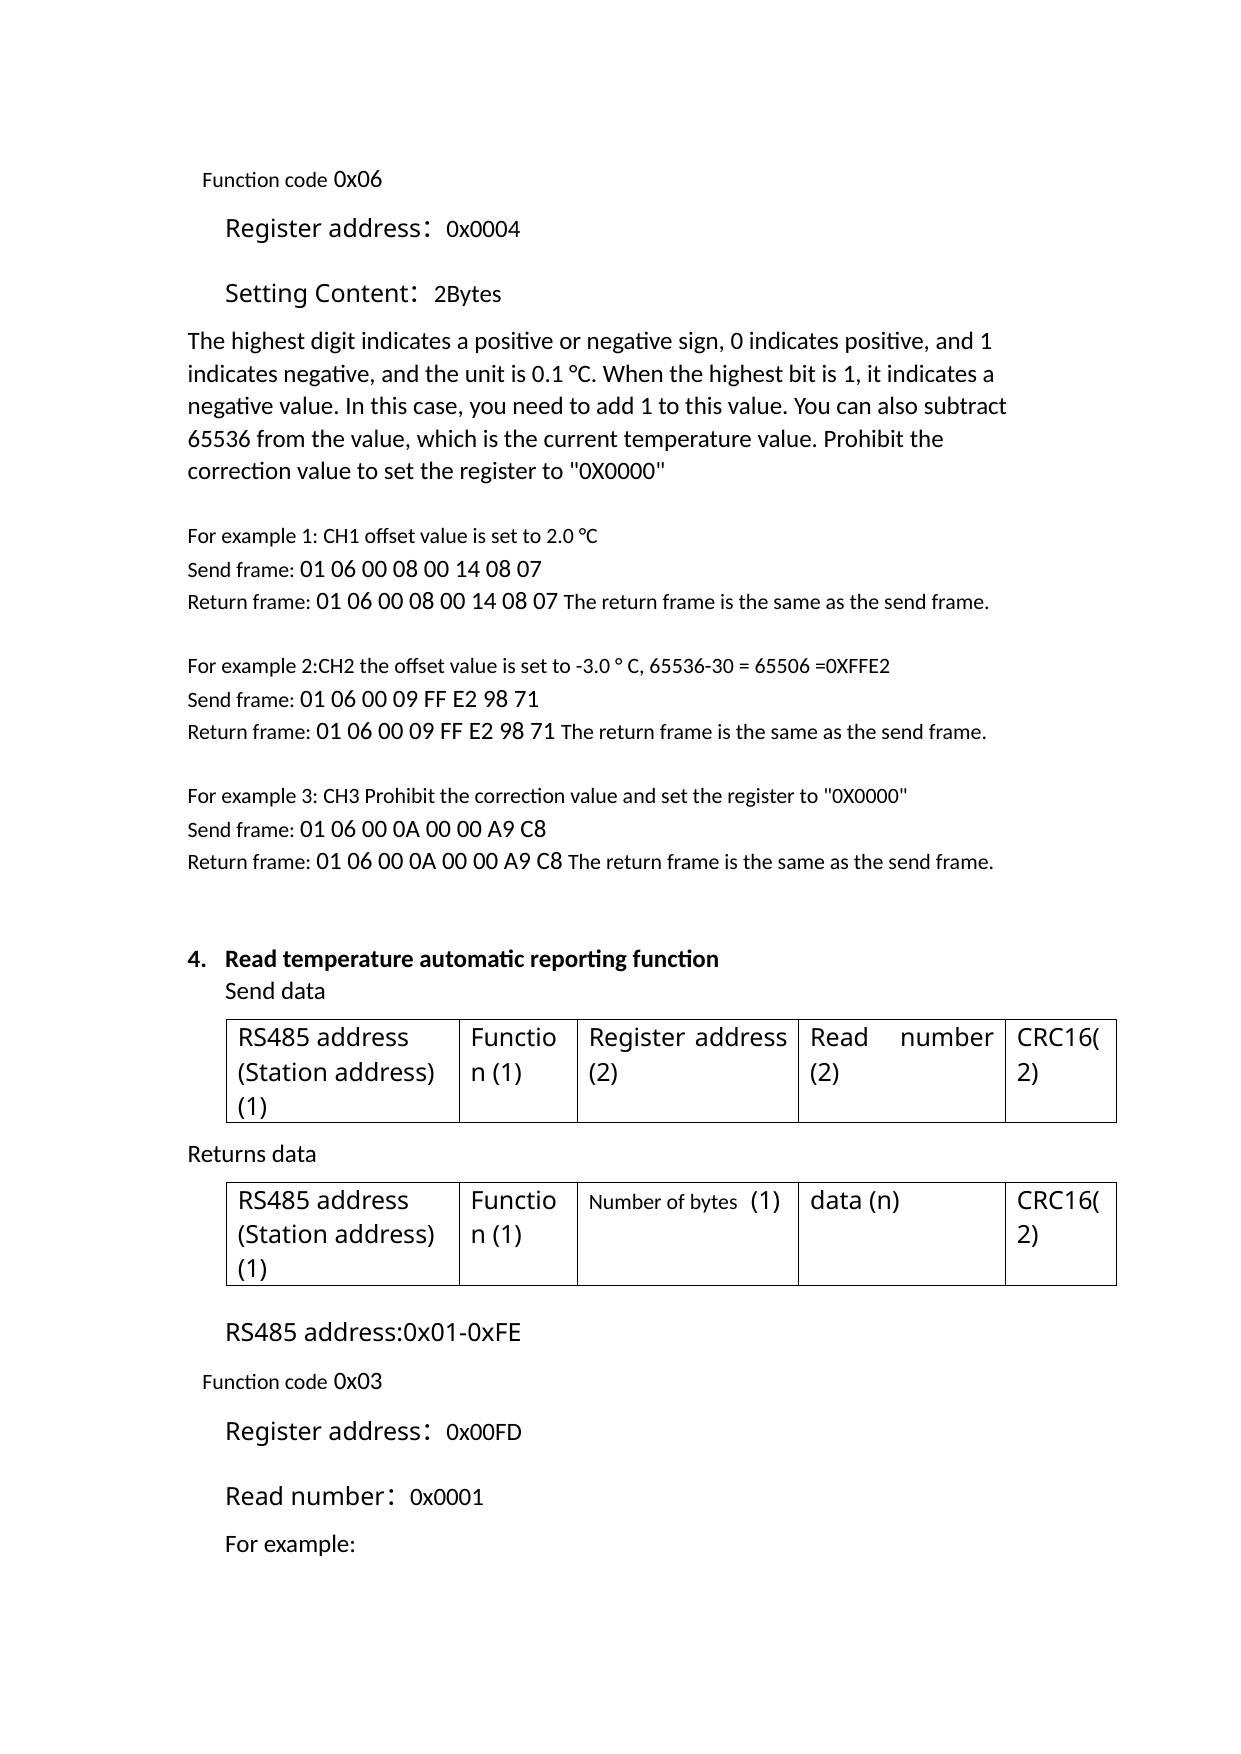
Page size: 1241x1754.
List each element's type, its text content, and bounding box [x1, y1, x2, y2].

text For example: [225, 1527, 1053, 1559]
text RS485 address:0x01-0xFE [187, 1169, 1053, 1364]
text Send frame: 01 06 00 0A 00 00 A9 C8 [187, 812, 1053, 844]
table_header Function (1) [460, 1020, 577, 1122]
text Function code 0x03 [187, 1364, 1053, 1397]
table_header RS485 address (Station address) (1) [227, 1020, 459, 1122]
table_header data (n) [799, 1183, 1005, 1285]
text Returns data [187, 1039, 1053, 1169]
text Send frame: 01 06 00 09 FF E2 98 71 [187, 682, 1053, 714]
text Read number：0x0001 [225, 1462, 1053, 1527]
text Setting Content：2Bytes [225, 259, 1053, 324]
text For example 2:CH2 the offset value is set to -3.0 ° C, 65536-30 = 65506 =0XFFE2 [187, 649, 1053, 682]
table_header Function (1) [460, 1183, 577, 1285]
text For example 1: CH1 offset value is set to 2.0 °C [187, 519, 1053, 552]
text Register address：0x0004 [225, 194, 1053, 259]
table_header RS485 address (Station address) (1) [227, 1183, 459, 1285]
table_header Read number (2) [799, 1020, 1005, 1122]
text Return frame: 01 06 00 08 00 14 08 07 The return frame is the same as the send frame. [187, 584, 1053, 617]
list Read temperature automatic reporting function [187, 942, 1053, 974]
text Send frame: 01 06 00 08 00 14 08 07 [187, 552, 1053, 584]
text Return frame: 01 06 00 0A 00 00 A9 C8 The return frame is the same as the send frame. [187, 844, 1053, 877]
text For example 3: CH3 Prohibit the correction value and set the register to "0X0000" [187, 779, 1053, 812]
text The highest digit indicates a positive or negative sign, 0 indicates positive, and 1 indicates negative, and the unit is 0.1 °C. When the highest bit is 1, it indicates a negative value. In this case, you need to add 1 to this value. You can also subtract 65536 from the value, which is the current temperature value. Prohibit the correction value to set the register to "0X0000" [187, 324, 1053, 487]
table_header Register address (2) [578, 1020, 798, 1122]
table_header CRC16(2) [1006, 1183, 1116, 1285]
text Return frame: 01 06 00 09 FF E2 98 71 The return frame is the same as the send frame. [187, 714, 1053, 747]
text Function code 0x06 [187, 162, 1053, 194]
table_header Number of bytes (1) [578, 1183, 798, 1285]
text Register address：0x00FD [225, 1397, 1053, 1462]
text Send data [225, 974, 1053, 1007]
table_header CRC16(2) [1006, 1020, 1116, 1122]
